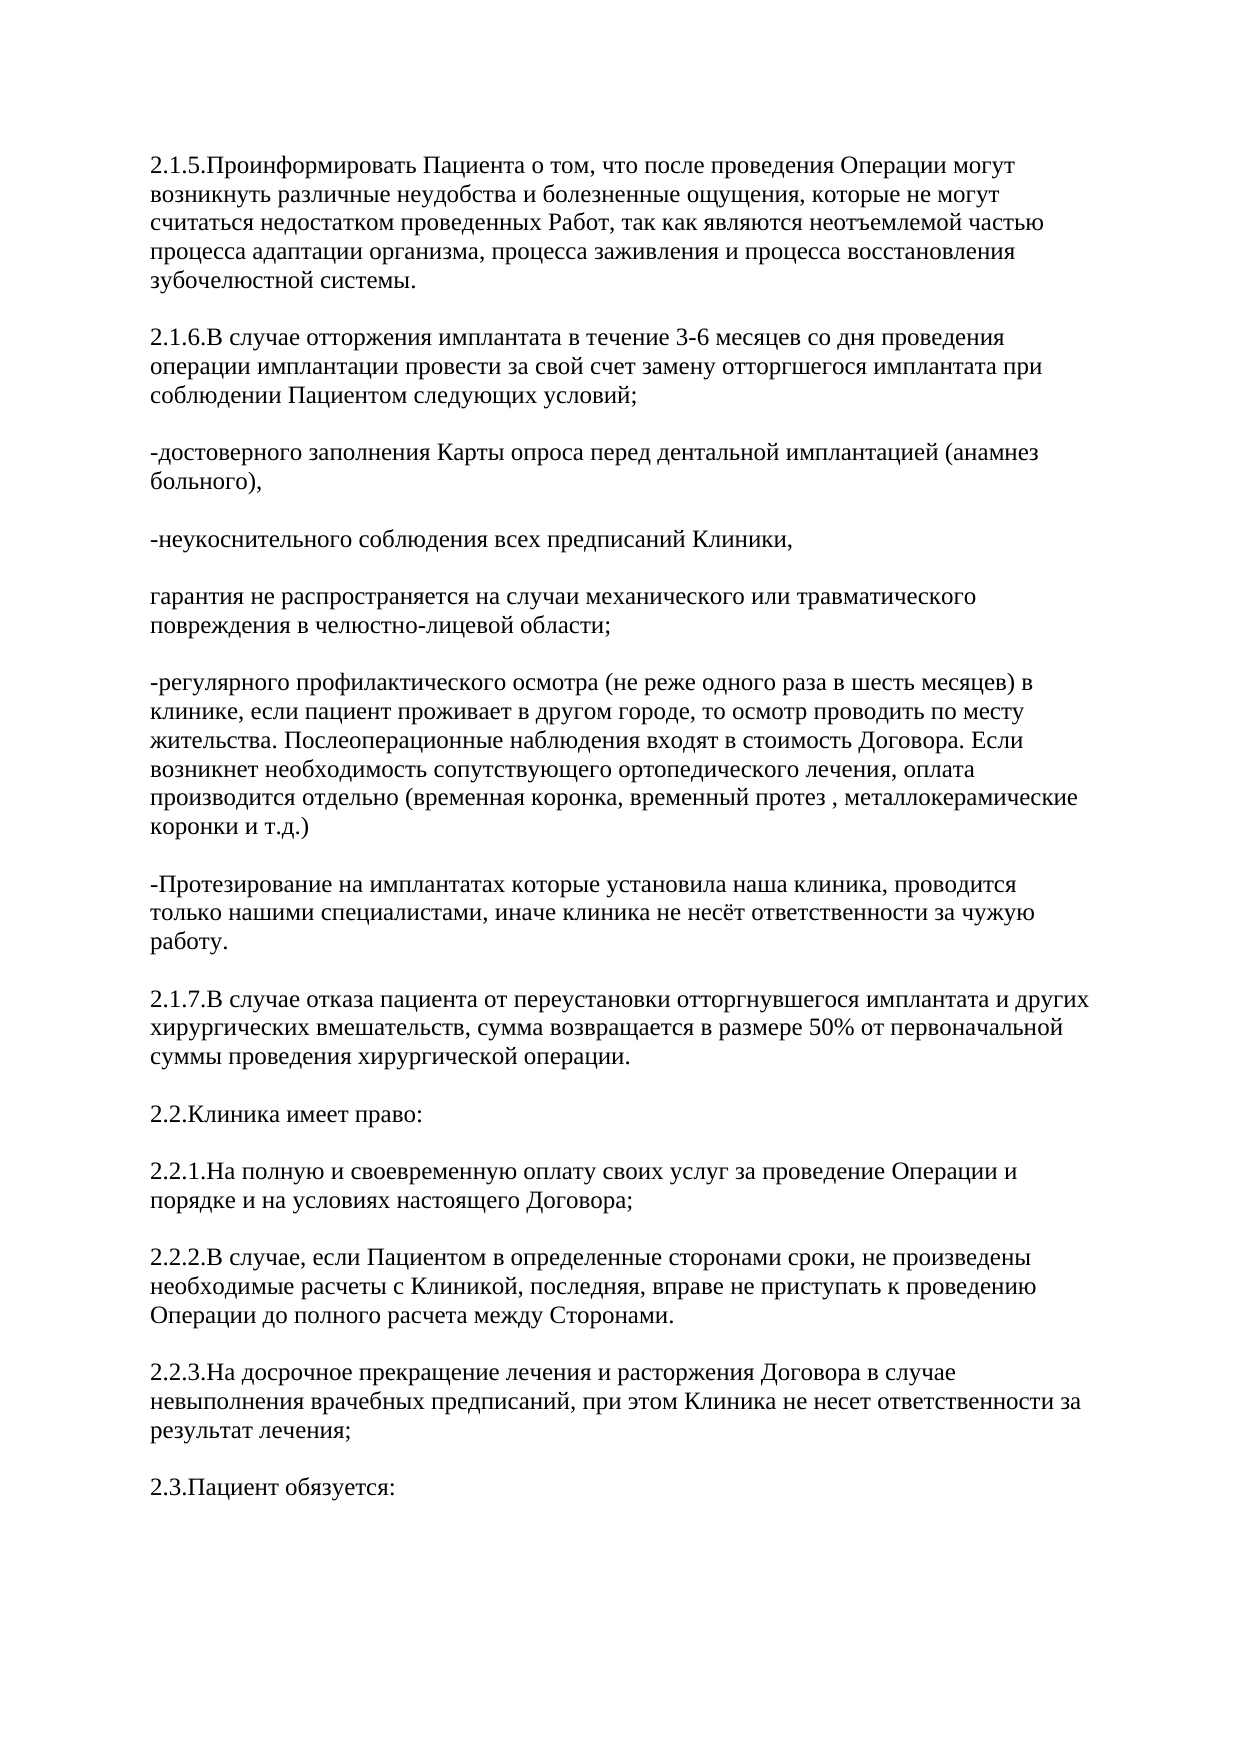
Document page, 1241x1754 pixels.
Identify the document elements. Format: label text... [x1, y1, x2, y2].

text 2.2.2.В случае, если Пациентом в определенные сторонами сроки, не произведены необходимые расчеты с Клиникой, последняя, вправе не приступать к проведению Операции до полного расчета между Сторонами. [150, 1242, 1090, 1329]
text 2.2.1.На полную и своевременную оплату своих услуг за проведение Операции и порядке и на условиях настоящего Договора; [150, 1156, 1090, 1214]
text -Протезирование на имплантатах которые установила наша клиника, проводится только нашими специалистами, иначе клиника не несёт ответственности за чужую работу. [150, 869, 1090, 955]
text 2.2.3.На досрочное прекращение лечения и расторжения Договора в случае невыполнения врачебных предписаний, при этом Клиника не несет ответственности за результат лечения; [150, 1357, 1090, 1444]
text гарантия не распространяется на случаи механического или травматического повреждения в челюстно-лицевой области; [150, 581, 1090, 639]
text 2.1.6.В случае отторжения имплантата в течение 3-6 месяцев со дня проведения операции имплантации провести за свой счет замену отторгшегося имплантата при соблюдении Пациентом следующих условий; [150, 322, 1090, 409]
text -регулярного профилактического осмотра (не реже одного раза в шесть месяцев) в клинике, если пациент проживает в другом городе, то осмотр проводить по месту жительства. Послеоперационные наблюдения входят в стоимость Договора. Если возникнет необходимость сопутствующего ортопедического лечения, оплата производится отдельно (временная коронка, временный протез , металлокерамические коронки и т.д.) [150, 667, 1090, 840]
text 2.1.7.В случае отказа пациента от переустановки отторгнувшегося имплантата и других хирургических вмешательств, сумма возвращается в размере 50% от первоначальной суммы проведения хирургической операции. [150, 984, 1090, 1070]
text 2.1.5.Проинформировать Пациента о том, что после проведения Операции могут возникнуть различные неудобства и болезненные ощущения, которые не могут считаться недостатком проведенных Работ, так как являются неотъемлемой частью процесса адаптации организма, процесса заживления и процесса восстановления зубочелюстной системы. [150, 150, 1090, 294]
text -неукоснительного соблюдения всех предписаний Клиники, [150, 524, 1090, 552]
text 2.2.Клиника имеет право: [150, 1099, 1090, 1127]
text -достоверного заполнения Карты опроса перед дентальной имплантацией (анамнез больного), [150, 437, 1090, 495]
text 2.3.Пациент обязуется: [150, 1472, 1090, 1501]
